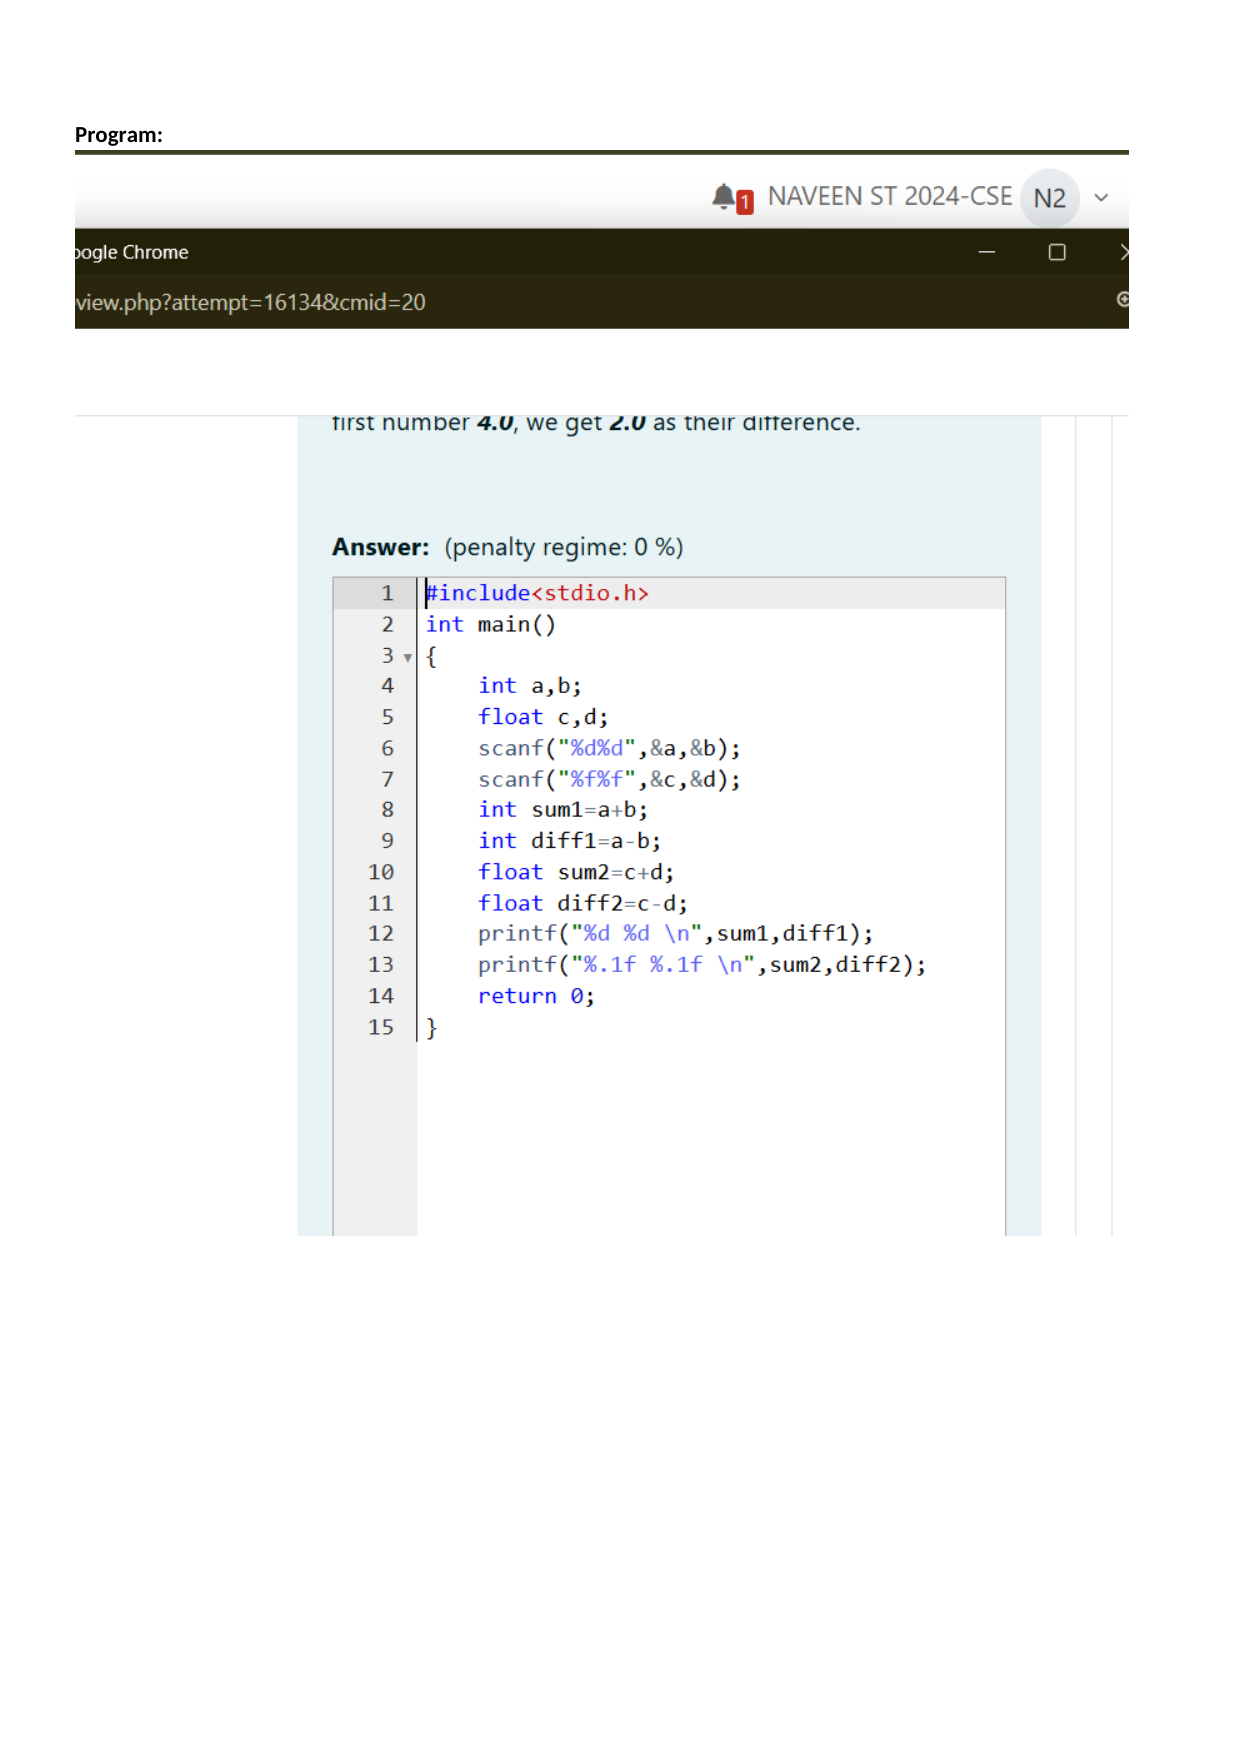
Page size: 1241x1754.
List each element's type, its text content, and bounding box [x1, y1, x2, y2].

picture [75, 150, 1129, 1236]
